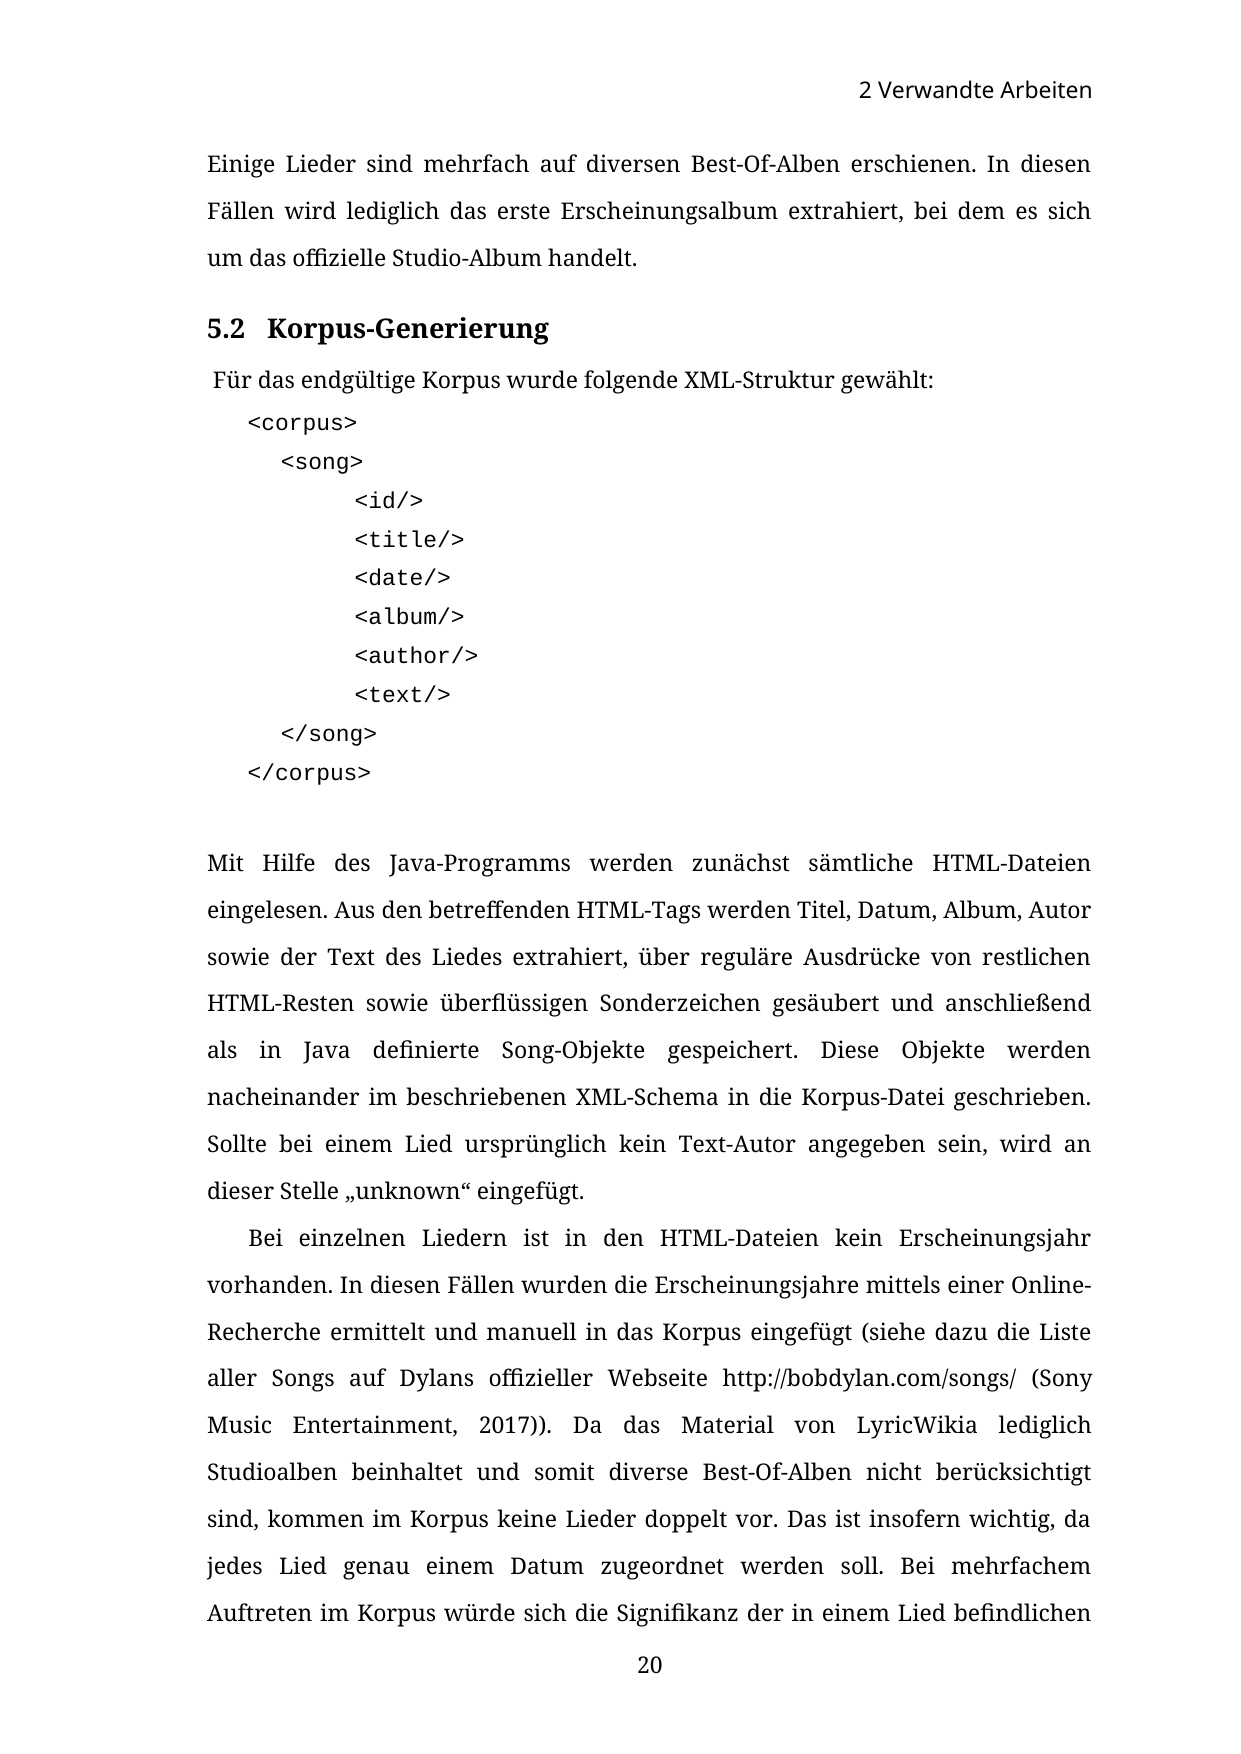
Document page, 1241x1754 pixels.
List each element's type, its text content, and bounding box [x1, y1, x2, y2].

text Für das endgültige Korpus wurde folgende XML-Struktur gewählt: [207, 364, 1092, 396]
text </corpus> [247, 761, 1092, 787]
text <author/> [247, 644, 1092, 670]
text <corpus> [247, 411, 1092, 437]
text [207, 1222, 1092, 1628]
text <song> [247, 450, 1092, 476]
subtitle Korpus-Generierung [207, 309, 1092, 346]
text Mit Hilfe des Java-Programms werden zunächst sämtliche HTML-Dateien eingelesen. Aus den betreffenden HTML-Tags werden Titel, Datum, Album, Autor sowie der Text des Liedes extrahiert, über reguläre Ausdrücke von restlichen HTML-Resten sowie überflüssigen Sonderzeichen gesäubert und anschließend als in Java definierte Song-Objekte gespeichert. Diese Objekte werden nacheinander im beschriebenen XML-Schema in die Korpus-Datei geschrieben. Sollte bei einem Lied ursprünglich kein Text-Autor angegeben sein, wird an dieser Stelle „unknown“ eingefügt. [207, 847, 1092, 1206]
text <text/> [247, 683, 1092, 709]
text <title/> [247, 528, 1092, 554]
text <album/> [247, 606, 1092, 632]
text </song> [247, 722, 1092, 748]
text <id/> [247, 489, 1092, 515]
text <date/> [247, 567, 1092, 593]
text Einige Lieder sind mehrfach auf diversen Best-Of-Alben erschienen. In diesen Fällen wird lediglich das erste Erscheinungsalbum extrahiert, bei dem es sich um das offizielle Studio-Album handelt. [207, 148, 1092, 273]
